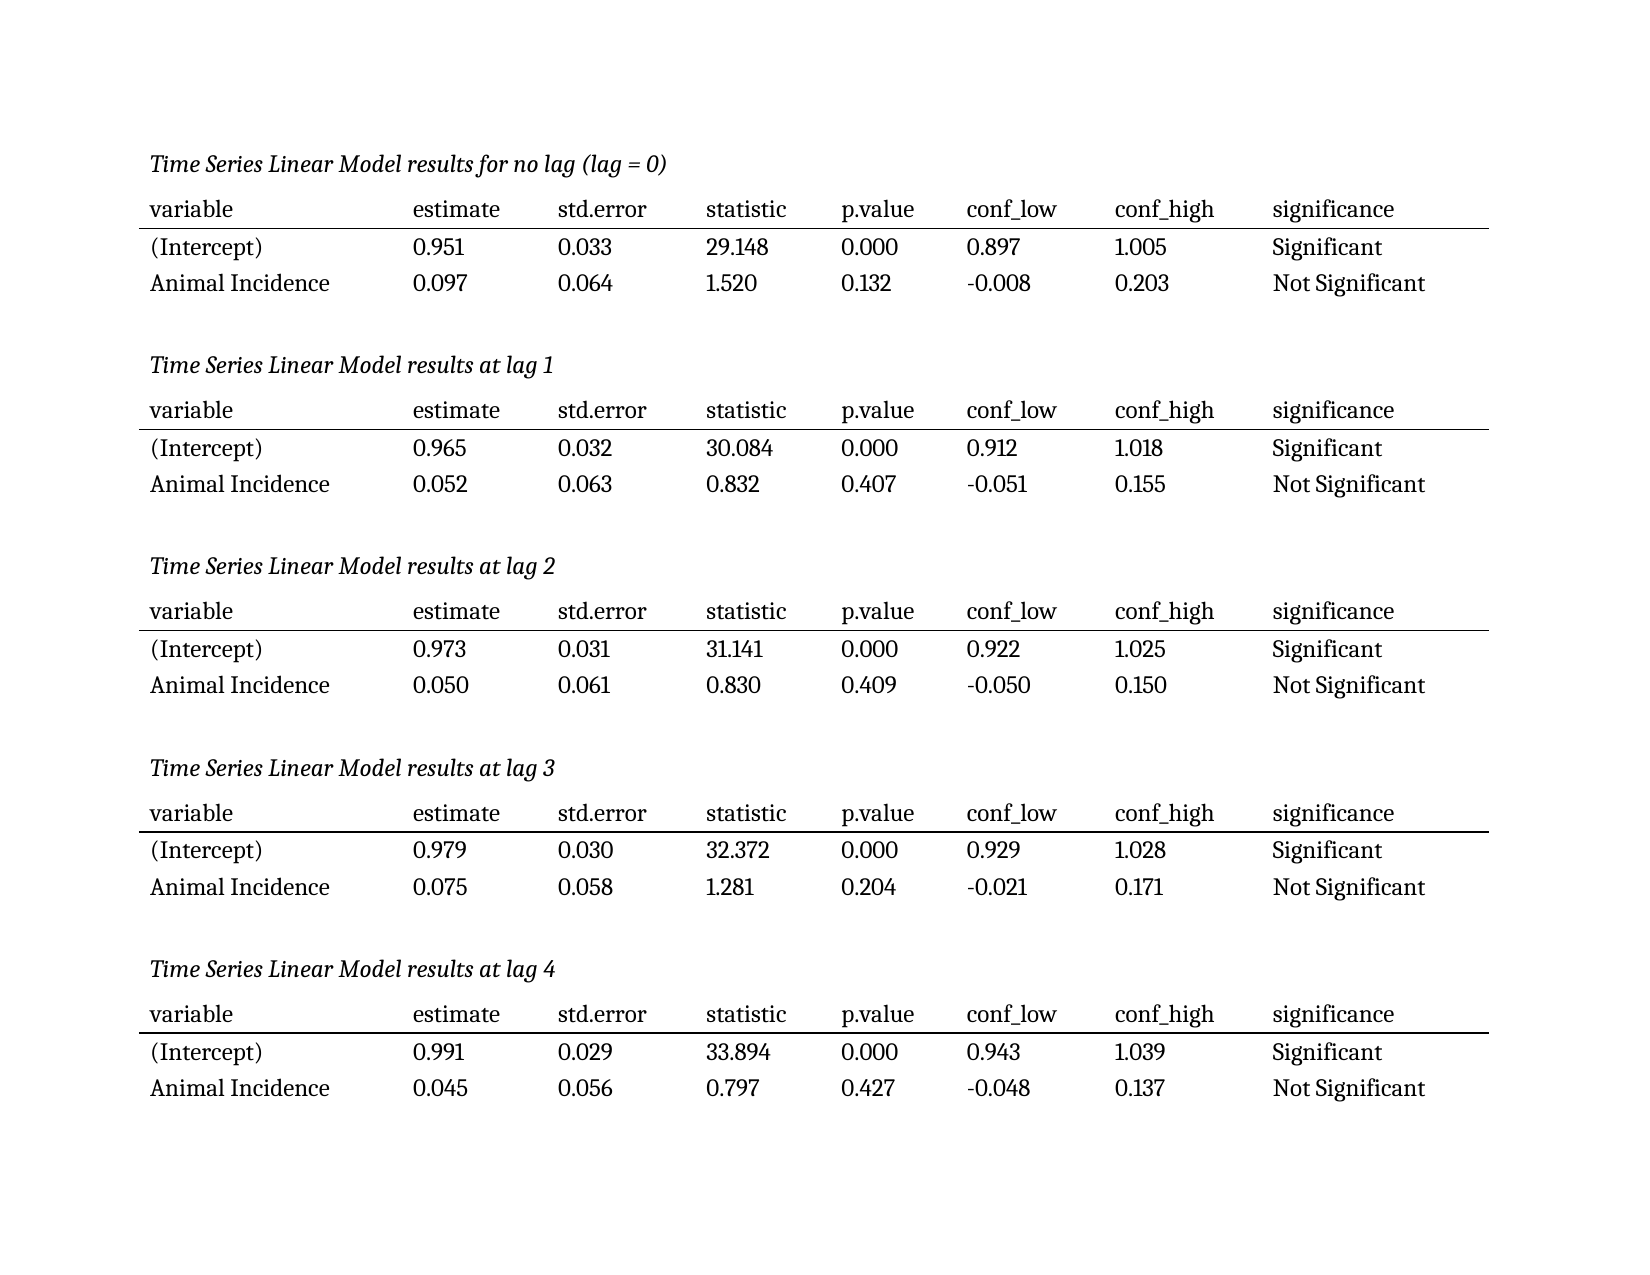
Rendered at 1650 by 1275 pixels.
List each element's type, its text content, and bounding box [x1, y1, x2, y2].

table_header significance [1261, 996, 1489, 1032]
table_cell 1.018 [1104, 430, 1261, 466]
table_header variable [139, 594, 402, 630]
table_cell -0.051 [955, 466, 1104, 503]
table_cell 0.061 [547, 668, 695, 704]
table_cell -0.008 [955, 265, 1104, 302]
table_cell 0.052 [402, 466, 547, 503]
table_header statistic [695, 594, 830, 630]
table_header estimate [402, 996, 547, 1032]
table_header variable [139, 996, 402, 1032]
table_cell 30.084 [695, 430, 830, 466]
table_header p.value [830, 594, 955, 630]
table_cell 1.025 [1104, 631, 1261, 668]
table_header estimate [402, 594, 547, 630]
table_header conf_high [1104, 795, 1261, 831]
table_cell 0.951 [402, 229, 547, 265]
table_cell 0.943 [955, 1034, 1104, 1070]
table_header significance [1261, 795, 1489, 831]
table_cell 0.203 [1104, 265, 1261, 302]
table_header estimate [402, 392, 547, 429]
table_cell 0.407 [830, 466, 955, 503]
table_header variable [139, 191, 402, 227]
table_header estimate [402, 191, 547, 227]
table_cell -0.048 [955, 1070, 1104, 1106]
table_cell 0.030 [547, 833, 695, 869]
table_header conf_low [955, 392, 1104, 429]
table_header conf_low [955, 795, 1104, 831]
table_cell 0.204 [830, 869, 955, 905]
table_cell (Intercept) [139, 631, 402, 668]
text Time Series Linear Model results at lag 2 [150, 552, 1500, 581]
table_cell 0.409 [830, 668, 955, 704]
table_cell 0.045 [402, 1070, 547, 1106]
table_header p.value [830, 392, 955, 429]
table_cell Not Significant [1261, 1070, 1489, 1106]
text Time Series Linear Model results at lag 4 [150, 954, 1500, 983]
table_cell Animal Incidence [139, 1070, 402, 1106]
table_cell (Intercept) [139, 833, 402, 869]
table_cell 1.005 [1104, 229, 1261, 265]
table_cell 33.894 [695, 1034, 830, 1070]
table_header std.error [547, 996, 695, 1032]
table_cell Animal Incidence [139, 466, 402, 503]
table_cell 29.148 [695, 229, 830, 265]
table_cell 0.427 [830, 1070, 955, 1106]
table_cell Not Significant [1261, 466, 1489, 503]
table_cell 0.832 [695, 466, 830, 503]
table_cell 0.064 [547, 265, 695, 302]
text Time Series Linear Model results at lag 1 [150, 351, 1500, 380]
table_cell (Intercept) [139, 229, 402, 265]
table_cell 0.000 [830, 1034, 955, 1070]
table_header variable [139, 392, 402, 429]
table_cell (Intercept) [139, 430, 402, 466]
table_cell Significant [1261, 631, 1489, 668]
table_header significance [1261, 594, 1489, 630]
table_header p.value [830, 191, 955, 227]
table_header conf_low [955, 594, 1104, 630]
table_cell 0.897 [955, 229, 1104, 265]
table_header variable [139, 795, 402, 831]
table_cell Significant [1261, 430, 1489, 466]
table_cell 0.979 [402, 833, 547, 869]
table_cell 1.520 [695, 265, 830, 302]
table_cell 0.050 [402, 668, 547, 704]
table_cell 0.150 [1104, 668, 1261, 704]
table_cell Animal Incidence [139, 869, 402, 905]
table_cell 0.155 [1104, 466, 1261, 503]
table_cell Not Significant [1261, 869, 1489, 905]
table_cell 0.056 [547, 1070, 695, 1106]
table_header statistic [695, 996, 830, 1032]
table_cell 0.058 [547, 869, 695, 905]
table_cell Significant [1261, 1034, 1489, 1070]
table_cell -0.021 [955, 869, 1104, 905]
table_header conf_low [955, 191, 1104, 227]
table_header estimate [402, 795, 547, 831]
table_cell 0.922 [955, 631, 1104, 668]
table_cell 0.137 [1104, 1070, 1261, 1106]
table_header std.error [547, 191, 695, 227]
table_cell 0.171 [1104, 869, 1261, 905]
table_cell -0.050 [955, 668, 1104, 704]
text Time Series Linear Model results at lag 3 [150, 753, 1500, 782]
table_cell 0.912 [955, 430, 1104, 466]
table_header std.error [547, 392, 695, 429]
table_header p.value [830, 996, 955, 1032]
table_cell 31.141 [695, 631, 830, 668]
table_cell 0.000 [830, 229, 955, 265]
table_cell 1.028 [1104, 833, 1261, 869]
table_cell 1.039 [1104, 1034, 1261, 1070]
table_cell 32.372 [695, 833, 830, 869]
table_header std.error [547, 795, 695, 831]
table_cell 0.075 [402, 869, 547, 905]
table_header statistic [695, 795, 830, 831]
table_header p.value [830, 795, 955, 831]
table_cell Animal Incidence [139, 668, 402, 704]
table_cell Significant [1261, 833, 1489, 869]
table_cell 0.029 [547, 1034, 695, 1070]
table_cell (Intercept) [139, 1034, 402, 1070]
table_header conf_high [1104, 996, 1261, 1032]
table_header significance [1261, 191, 1489, 227]
table_cell 0.965 [402, 430, 547, 466]
table_cell 1.281 [695, 869, 830, 905]
table_header conf_high [1104, 392, 1261, 429]
table_cell Animal Incidence [139, 265, 402, 302]
table_cell 0.000 [830, 631, 955, 668]
table_cell 0.033 [547, 229, 695, 265]
table_header conf_high [1104, 191, 1261, 227]
table_cell 0.063 [547, 466, 695, 503]
table_cell 0.097 [402, 265, 547, 302]
table_cell 0.132 [830, 265, 955, 302]
table_cell Significant [1261, 229, 1489, 265]
table_cell 0.031 [547, 631, 695, 668]
table_header statistic [695, 392, 830, 429]
table_cell 0.973 [402, 631, 547, 668]
table_header statistic [695, 191, 830, 227]
text Time Series Linear Model results for no lag (lag = 0) [150, 150, 1500, 179]
table_cell 0.000 [830, 430, 955, 466]
table_header significance [1261, 392, 1489, 429]
table_header conf_low [955, 996, 1104, 1032]
table_cell Not Significant [1261, 265, 1489, 302]
table_header conf_high [1104, 594, 1261, 630]
table_cell 0.000 [830, 833, 955, 869]
table_cell 0.830 [695, 668, 830, 704]
table_cell 0.929 [955, 833, 1104, 869]
table_cell 0.991 [402, 1034, 547, 1070]
table_cell 0.797 [695, 1070, 830, 1106]
table_cell 0.032 [547, 430, 695, 466]
table_cell Not Significant [1261, 668, 1489, 704]
table_header std.error [547, 594, 695, 630]
